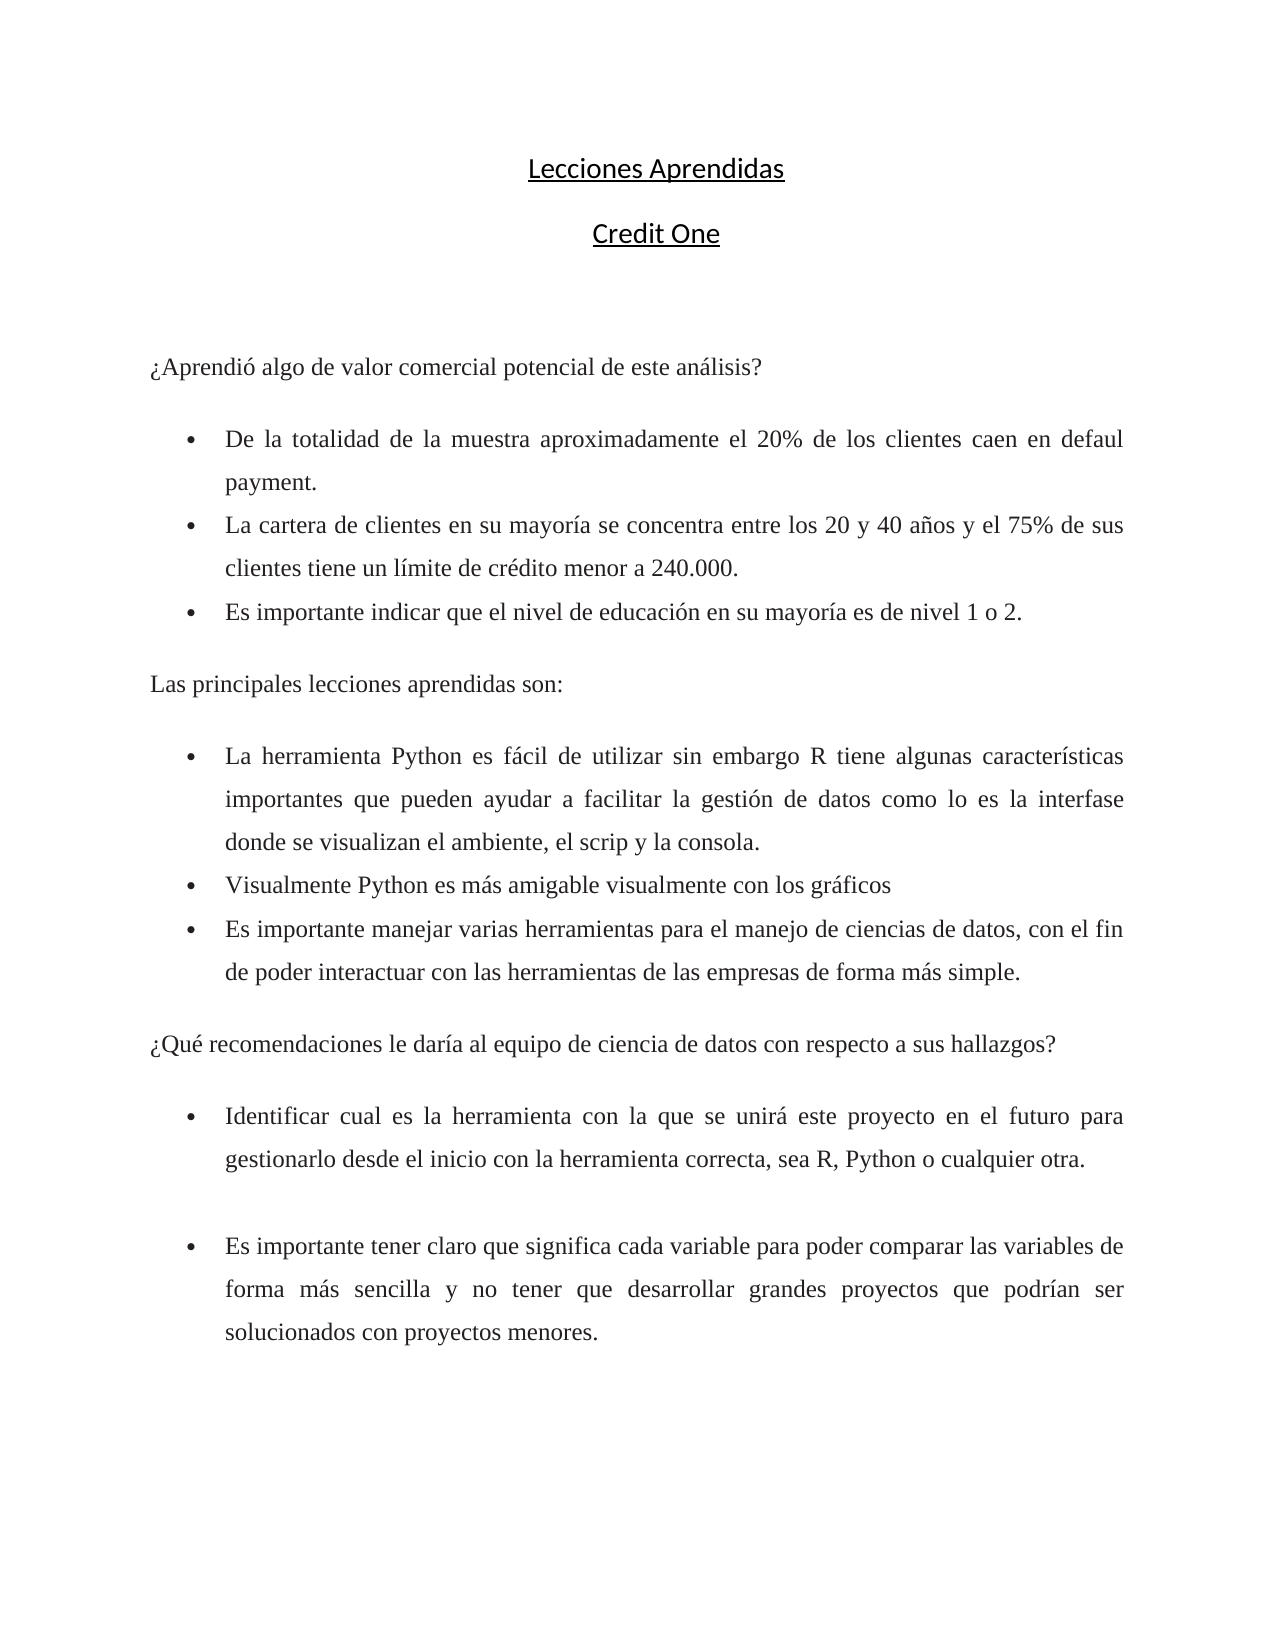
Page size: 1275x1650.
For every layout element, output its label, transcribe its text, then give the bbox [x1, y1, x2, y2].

text ¿Aprendió algo de valor comercial potencial de este análisis? [150, 352, 1125, 381]
list Es importante indicar que el nivel de educación en su mayoría es de nivel 1 o 2. [187, 597, 1125, 625]
list Identificar cual es la herramienta con la que se unirá este proyecto en el futuro para gestionarlo desde el inicio con la herramienta correcta, sea R, Python o cualquier otra. [187, 1101, 1125, 1173]
text Credit One [187, 215, 1125, 250]
list De la totalidad de la muestra aproximadamente el 20% de los clientes caen en defaul payment. [187, 424, 1125, 496]
list Es importante manejar varias herramientas para el manejo de ciencias de datos, con el fin de poder interactuar con las herramientas de las empresas de forma más simple. [187, 914, 1125, 986]
list Es importante tener claro que significa cada variable para poder comparar las variables de forma más sencilla y no tener que desarrollar grandes proyectos que podrían ser solucionados con proyectos menores. [187, 1231, 1125, 1346]
list La cartera de clientes en su mayoría se concentra entre los 20 y 40 años y el 75% de sus clientes tiene un límite de crédito menor a 240.000. [187, 510, 1125, 582]
text Las principales lecciones aprendidas son: [150, 669, 1125, 698]
text Lecciones Aprendidas [187, 150, 1125, 186]
list Visualmente Python es más amigable visualmente con los gráficos [187, 871, 1125, 899]
list La herramienta Python es fácil de utilizar sin embargo R tiene algunas características importantes que pueden ayudar a facilitar la gestión de datos como lo es la interfase donde se visualizan el ambiente, el scrip y la consola. [187, 741, 1125, 856]
text ¿Qué recomendaciones le daría al equipo de ciencia de datos con respecto a sus hallazgos? [150, 1029, 1125, 1058]
